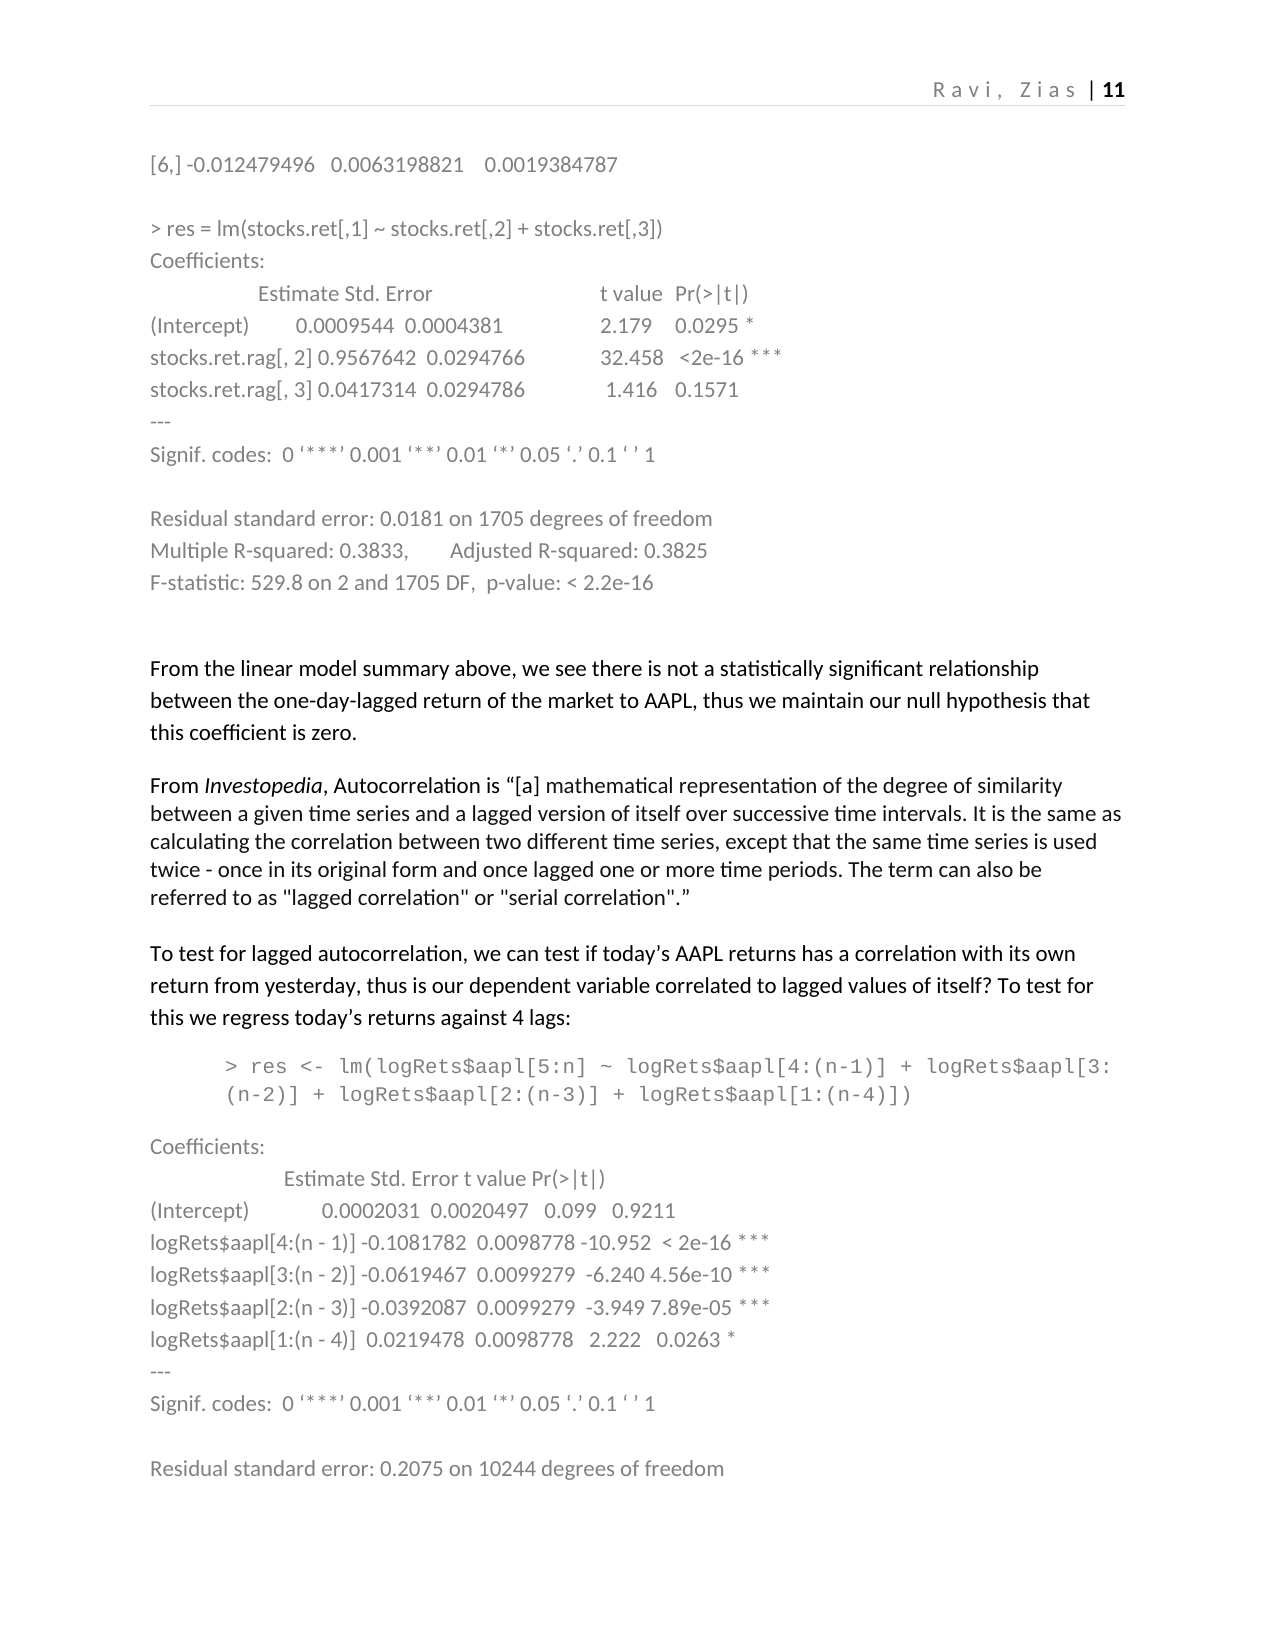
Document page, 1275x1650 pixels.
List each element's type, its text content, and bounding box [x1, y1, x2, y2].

text logRets$aapl[2:(n - 3)] -0.0392087 0.0099279 -3.949 7.89e-05 *** [150, 1293, 1125, 1321]
text [6,] -0.012479496 0.0063198821 0.0019384787 [150, 150, 1125, 178]
text Residual standard error: 0.0181 on 1705 degrees of freedom [150, 504, 1125, 532]
text logRets$aapl[3:(n - 2)] -0.0619467 0.0099279 -6.240 4.56e-10 *** [150, 1261, 1125, 1288]
text > res <- lm(logRets$aapl[5:n] ~ logRets$aapl[4:(n-1)] + logRets$aapl[3:(n-2)] + logRets$aapl[2:(n-3)] + logRets$aapl[1:(n-4)]) [225, 1057, 1125, 1107]
text logRets$aapl[4:(n - 1)] -0.1081782 0.0098778 -10.952 < 2e-16 *** [150, 1228, 1125, 1256]
text Multiple R-squared: 0.3833, Adjusted R-squared: 0.3825 [150, 536, 1125, 564]
text Estimate Std. Error t value Pr(>|t|) [150, 279, 1125, 307]
text F-statistic: 529.8 on 2 and 1705 DF, p-value: < 2.2e-16 [150, 568, 1125, 596]
text stocks.ret.rag[, 2] 0.9567642 0.0294766 32.458 <2e-16 *** [150, 343, 1125, 371]
text (Intercept) 0.0009544 0.0004381 2.179 0.0295 * [150, 311, 1125, 339]
text Signif. codes: 0 ‘***’ 0.001 ‘**’ 0.01 ‘*’ 0.05 ‘.’ 0.1 ‘ ’ 1 [150, 1389, 1125, 1417]
text Signif. codes: 0 ‘***’ 0.001 ‘**’ 0.01 ‘*’ 0.05 ‘.’ 0.1 ‘ ’ 1 [150, 440, 1125, 468]
text stocks.ret.rag[, 3] 0.0417314 0.0294786 1.416 0.1571 [150, 375, 1125, 403]
text Coefficients: [150, 247, 1125, 274]
text --- [150, 407, 1125, 436]
text Residual standard error: 0.2075 on 10244 degrees of freedom [150, 1454, 1125, 1482]
text Estimate Std. Error t value Pr(>|t|) [150, 1164, 1125, 1192]
text Coefficients: [150, 1132, 1125, 1160]
text logRets$aapl[1:(n - 4)] 0.0219478 0.0098778 2.222 0.0263 * [150, 1325, 1125, 1353]
text > res = lm(stocks.ret[,1] ~ stocks.ret[,2] + stocks.ret[,3]) [150, 214, 1125, 242]
text (Intercept) 0.0002031 0.0020497 0.099 0.9211 [150, 1196, 1125, 1224]
text To test for lagged autocorrelation, we can test if today’s AAPL returns has a correlation with its own return from yesterday, thus is our dependent variable correlated to lagged values of itself? To test for this we regress today’s returns against 4 lags: [150, 939, 1125, 1032]
text From the linear model summary above, we see there is not a statistically significant relationship between the one-day-lagged return of the market to AAPL, thus we maintain our null hypothesis that this coefficient is zero. [150, 654, 1125, 746]
text --- [150, 1357, 1125, 1385]
text From Investopedia, Autocorrelation is “[a] mathematical representation of the degree of similarity between a given time series and a lagged version of itself over successive time intervals. It is the same as calculating the correlation between two different time series, except that the same time series is used twice - once in its original form and once lagged one or more time periods. The term can also be referred to as "lagged correlation" or "serial correlation".” [150, 771, 1125, 911]
